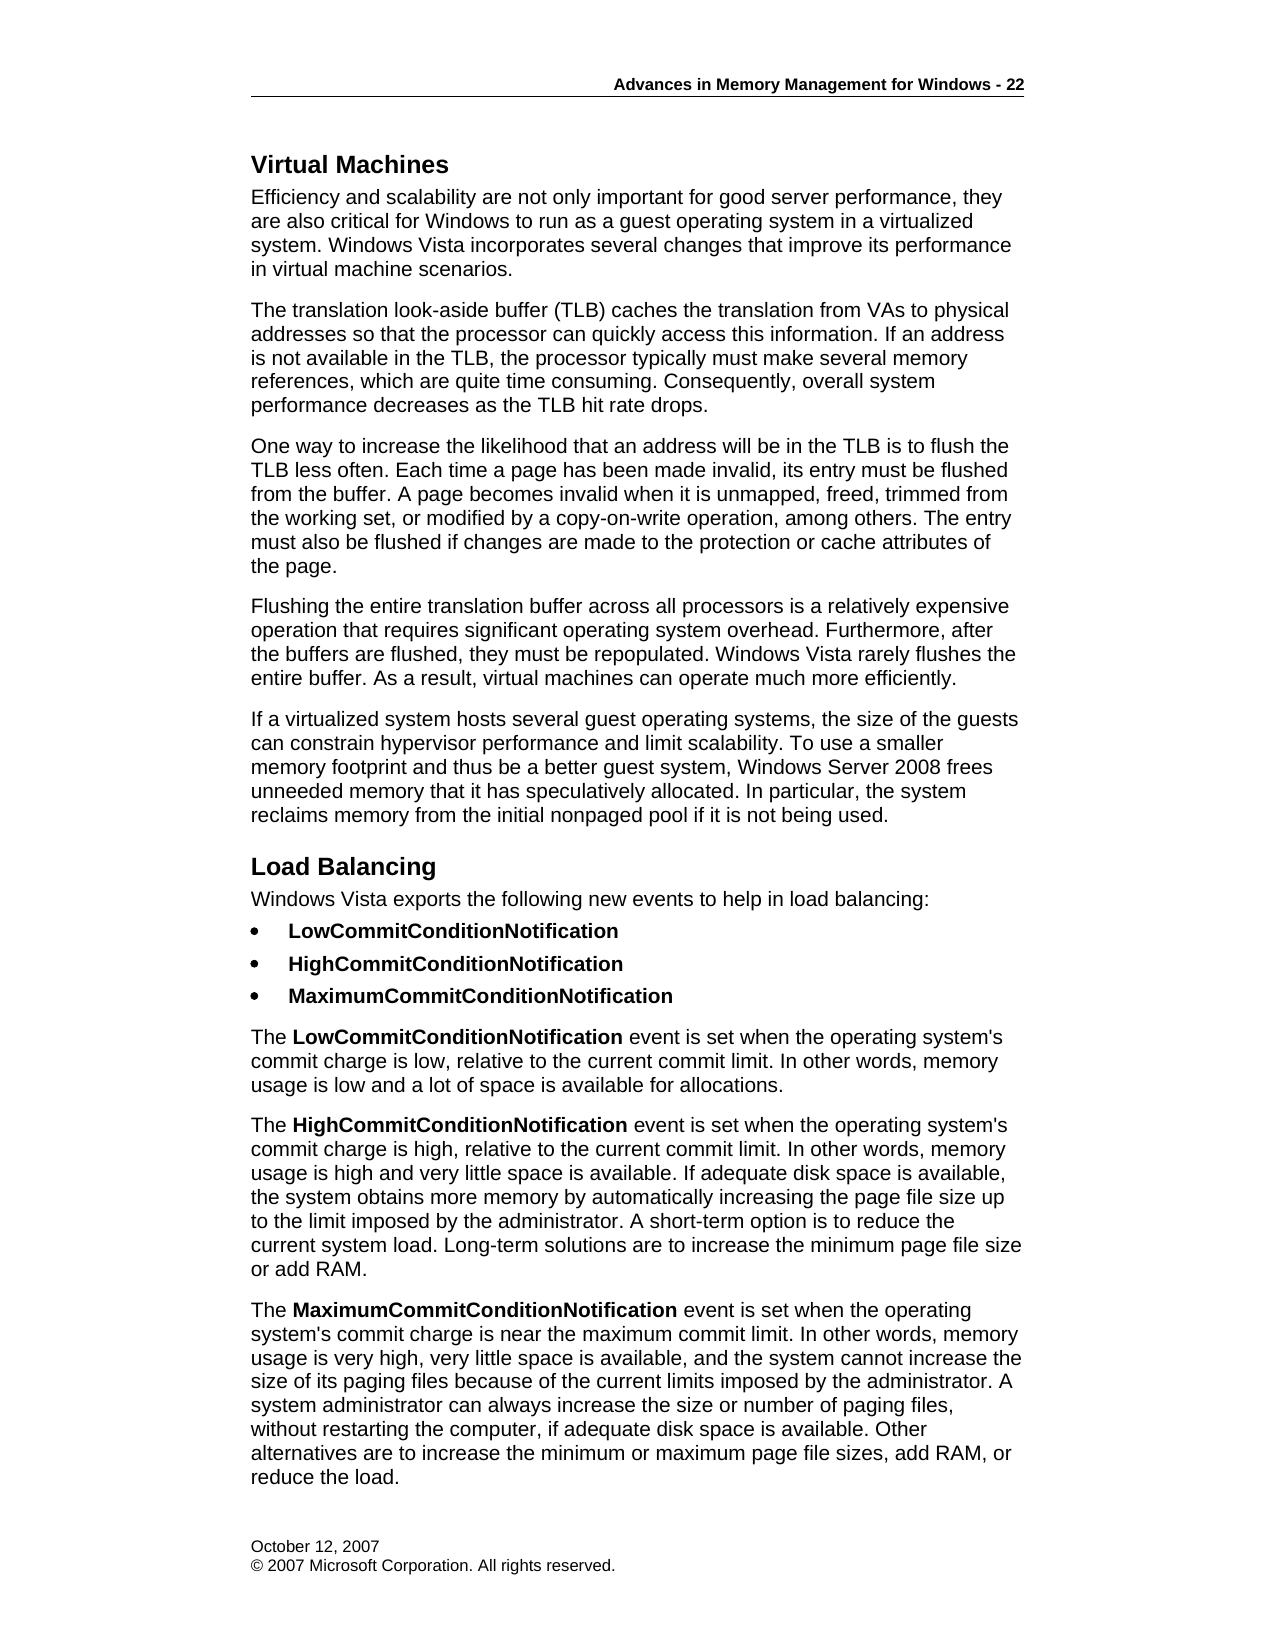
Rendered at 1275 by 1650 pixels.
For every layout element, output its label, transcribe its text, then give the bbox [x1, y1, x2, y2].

list LowCommitConditionNotification [251, 919, 1024, 943]
list MaximumCommitConditionNotification [251, 984, 1024, 1008]
text The HighCommitConditionNotification event is set when the operating system's commit charge is high, relative to the current commit limit. In other words, memory usage is high and very little space is available. If adequate disk space is available, the system obtains more memory by automatically increasing the page file size up to the limit imposed by the administrator. A short-term option is to reduce the current system load. Long-term solutions are to increase the minimum page file size or add RAM. [251, 1113, 1024, 1281]
text The translation look-aside buffer (TLB) caches the translation from VAs to physical addresses so that the processor can quickly access this information. If an address is not available in the TLB, the processor typically must make several memory references, which are quite time consuming. Consequently, overall system performance decreases as the TLB hit rate drops. [251, 297, 1024, 417]
text If a virtualized system hosts several guest operating systems, the size of the guests can constrain hypervisor performance and limit scalability. To use a smaller memory footprint and thus be a better guest system, Windows Server 2008 frees unneeded memory that it has speculatively allocated. In particular, the system reclaims memory from the initial nonpaged pool if it is not being used. [251, 707, 1024, 827]
text Windows Vista exports the following new events to help in load balancing: [251, 887, 1024, 911]
list HighCommitConditionNotification [251, 951, 1024, 975]
subtitle Load Balancing [251, 852, 1024, 880]
subtitle Virtual Machines [251, 150, 1024, 179]
text The LowCommitConditionNotification event is set when the operating system's commit charge is low, relative to the current commit limit. In other words, memory usage is low and a lot of space is available for allocations. [251, 1024, 1024, 1096]
text One way to increase the likelihood that an address will be in the TLB is to flush the TLB less often. Each time a page has been made invalid, its entry must be flushed from the buffer. A page becomes invalid when it is unmapped, freed, trimmed from the working set, or modified by a copy-on-write operation, among others. The entry must also be flushed if changes are made to the protection or cache attributes of the page. [251, 434, 1024, 578]
text Flushing the entire translation buffer across all processors is a relatively expensive operation that requires significant operating system overhead. Furthermore, after the buffers are flushed, they must be repopulated. Windows Vista rarely flushes the entire buffer. As a result, virtual machines can operate much more efficiently. [251, 594, 1024, 690]
text Efficiency and scalability are not only important for good server performance, they are also critical for Windows to run as a guest operating system in a virtualized system. Windows Vista incorporates several changes that improve its performance in virtual machine scenarios. [251, 185, 1024, 281]
text The MaximumCommitConditionNotification event is set when the operating system's commit charge is near the maximum commit limit. In other words, memory usage is very high, very little space is available, and the system cannot increase the size of its paging files because of the current limits imposed by the administrator. A system administrator can always increase the size or number of paging files, without restarting the computer, if adequate disk space is available. Other alternatives are to increase the minimum or maximum page file sizes, add RAM, or reduce the load. [251, 1297, 1024, 1489]
